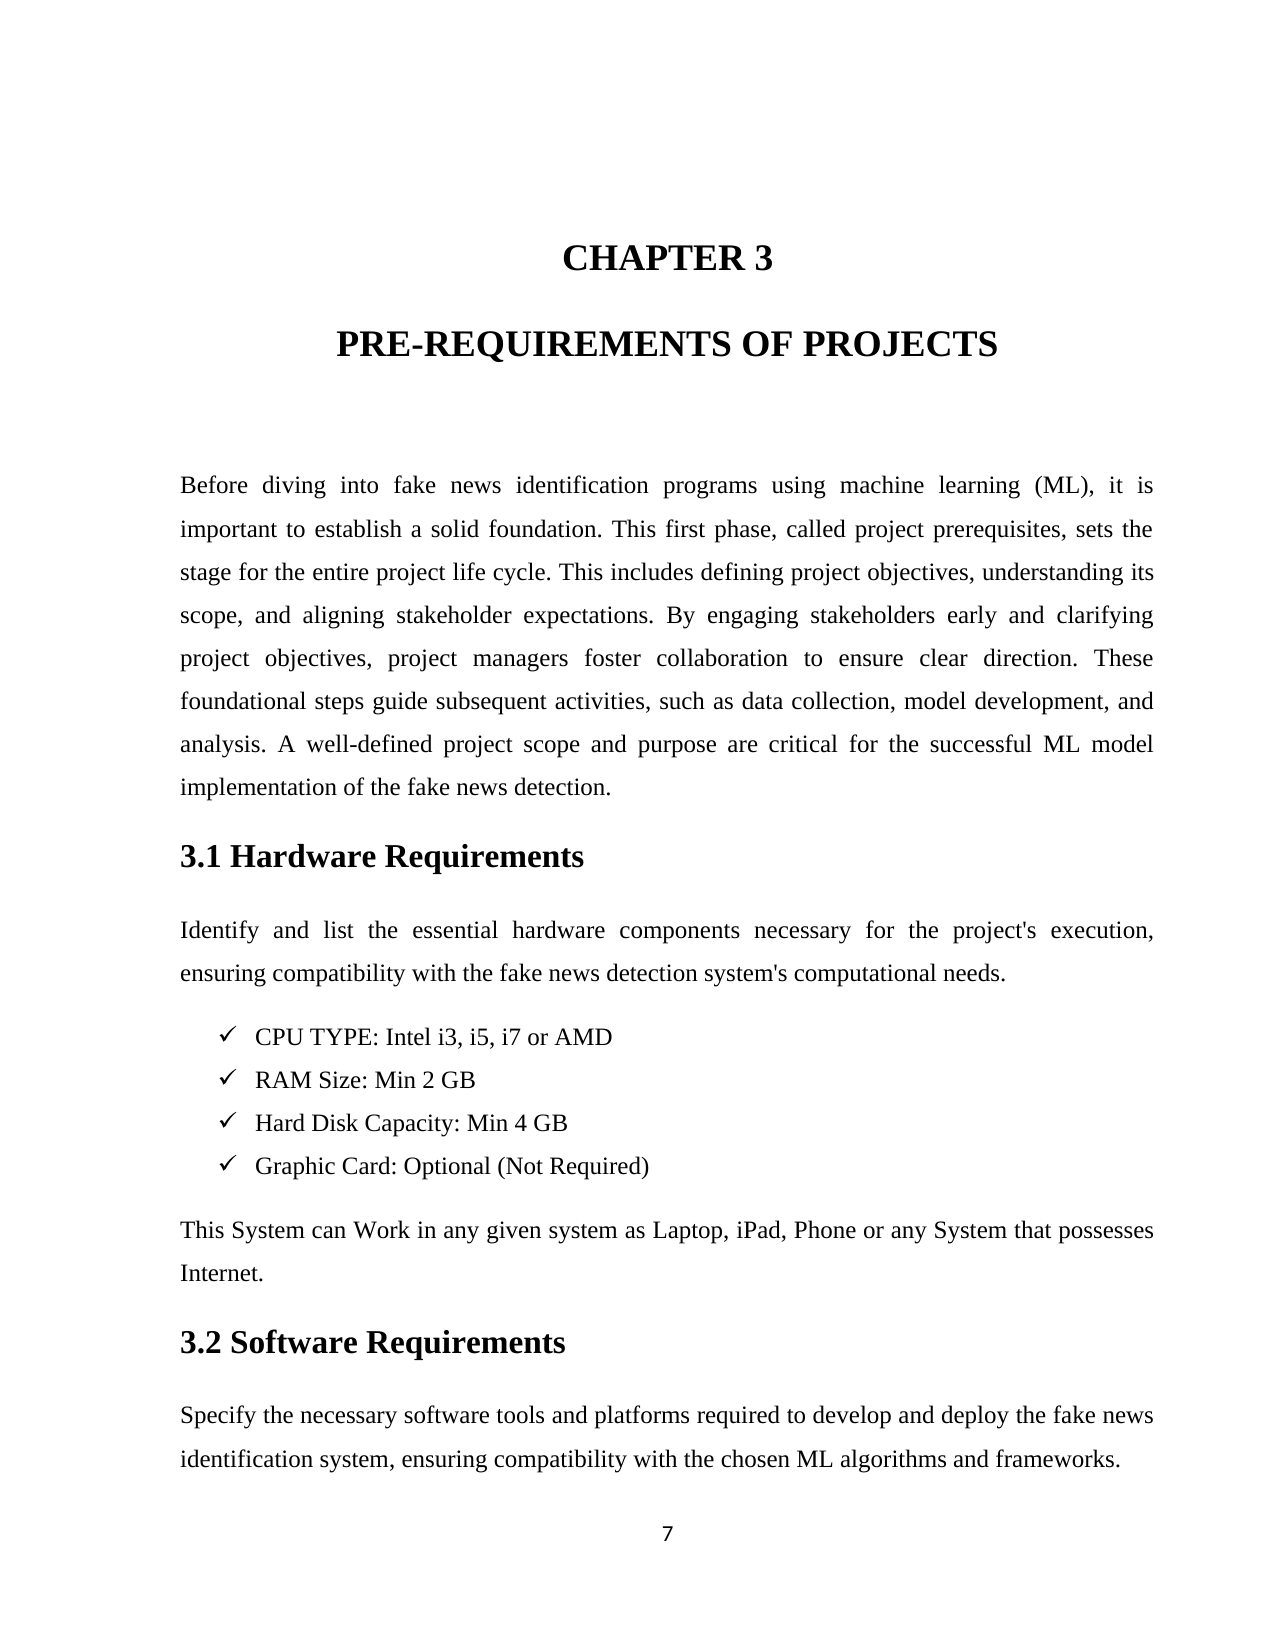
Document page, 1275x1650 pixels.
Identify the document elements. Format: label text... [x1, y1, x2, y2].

text CHAPTER 3 [180, 236, 1155, 279]
text 3.2 Software Requirements [180, 1322, 1155, 1361]
text This System can Work in any given system as Laptop, iPad, Phone or any System that possesses Internet. [180, 1215, 1155, 1287]
text PRE-REQUIREMENTS OF PROJECTS [180, 321, 1155, 364]
text Specify the necessary software tools and platforms required to develop and deploy the fake news identification system, ensuring compatibility with the chosen ML algorithms and frameworks. [180, 1401, 1155, 1472]
list RAM Size: Min 2 GB [217, 1065, 1155, 1094]
text 3.1 Hardware Requirements [180, 836, 1155, 875]
list CPU TYPE: Intel i3, i5, i7 or AMD [217, 1022, 1155, 1051]
list Graphic Card: Optional (Not Required) [217, 1151, 1155, 1180]
text Identify and list the essential hardware components necessary for the project's execution, ensuring compatibility with the fake news detection system's computational needs. [180, 915, 1155, 987]
list Hard Disk Capacity: Min 4 GB [217, 1108, 1155, 1137]
text Before diving into fake news identification programs using machine learning (ML), it is important to establish a solid foundation. This first phase, called project prerequisites, sets the stage for the entire project life cycle. This includes defining project objectives, understanding its scope, and aligning stakeholder expectations. By engaging stakeholders early and clarifying project objectives, project managers foster collaboration to ensure clear direction. These foundational steps guide subsequent activities, such as data collection, model development, and analysis. A well-defined project scope and purpose are critical for the successful ML model implementation of the fake news detection. [180, 471, 1155, 801]
